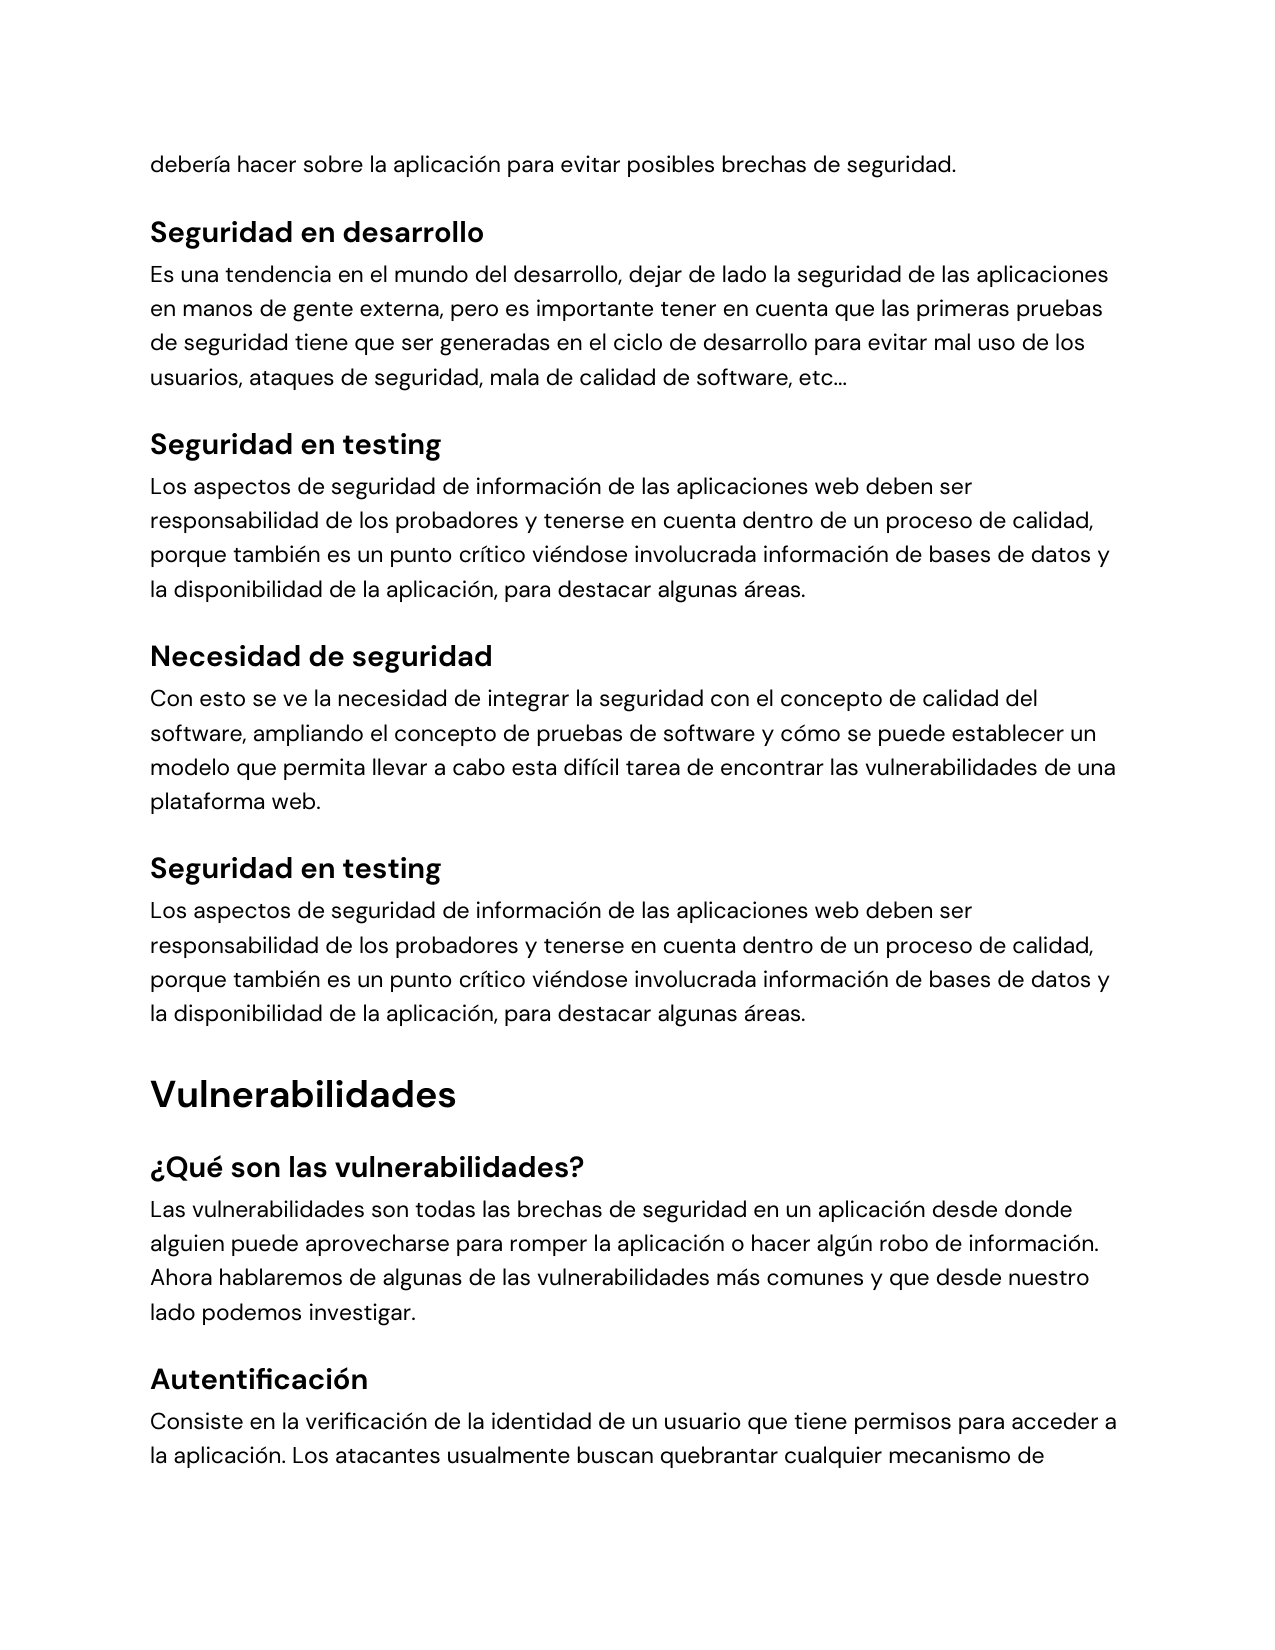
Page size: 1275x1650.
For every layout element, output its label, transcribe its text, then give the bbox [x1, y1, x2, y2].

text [150, 150, 1125, 180]
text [150, 1407, 1125, 1471]
subtitle Seguridad en testing [150, 850, 1125, 888]
text Los aspectos de seguridad de información de las aplicaciones web deben ser responsabilidad de los probadores y tenerse en cuenta dentro de un proceso de calidad, porque también es un punto crítico viéndose involucrada información de bases de datos y la disponibilidad de la aplicación, para destacar algunas áreas. [150, 896, 1125, 1028]
subtitle Seguridad en desarrollo [150, 213, 1125, 251]
text Las vulnerabilidades son todas las brechas de seguridad en un aplicación desde donde alguien puede aprovecharse para romper la aplicación o hacer algún robo de información. Ahora hablaremos de algunas de las vulnerabilidades más comunes y que desde nuestro lado podemos investigar. [150, 1195, 1125, 1327]
subtitle Seguridad en testing [150, 426, 1125, 463]
text Los aspectos de seguridad de información de las aplicaciones web deben ser responsabilidad de los probadores y tenerse en cuenta dentro de un proceso de calidad, porque también es un punto crítico viéndose involucrada información de bases de datos y la disponibilidad de la aplicación, para destacar algunas áreas. [150, 472, 1125, 604]
text Es una tendencia en el mundo del desarrollo, dejar de lado la seguridad de las aplicaciones en manos de gente externa, pero es importante tener en cuenta que las primeras pruebas de seguridad tiene que ser generadas en el ciclo de desarrollo para evitar mal uso de los usuarios, ataques de seguridad, mala de calidad de software, etc... [150, 260, 1125, 392]
text Con esto se ve la necesidad de integrar la seguridad con el concepto de calidad del software, ampliando el concepto de pruebas de software y cómo se puede establecer un modelo que permita llevar a cabo esta difícil tarea de encontrar las vulnerabilidades de una plataforma web. [150, 684, 1125, 816]
subtitle Autentificación [150, 1361, 1125, 1399]
subtitle Vulnerabilidades [150, 1070, 1125, 1119]
subtitle Necesidad de seguridad [150, 638, 1125, 676]
subtitle ¿Qué son las vulnerabilidades? [150, 1148, 1125, 1186]
